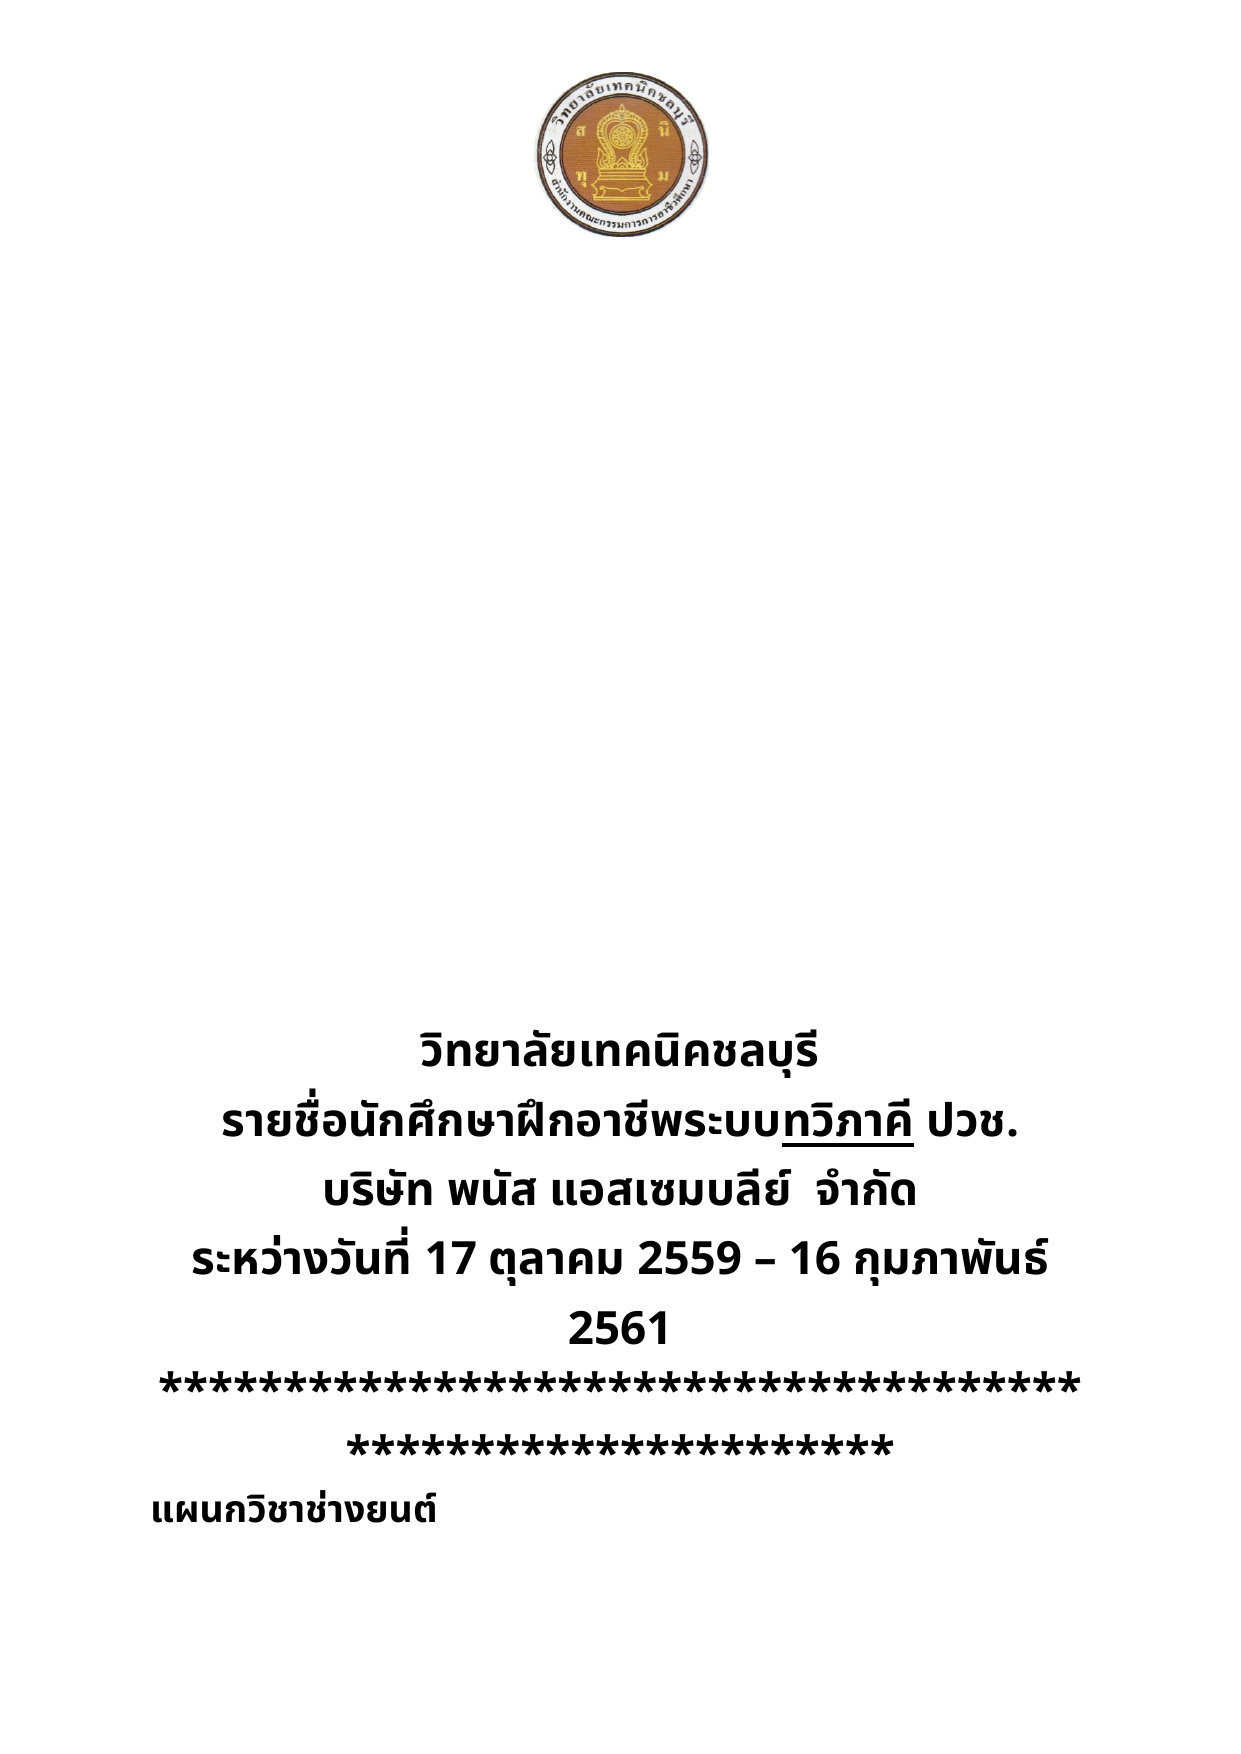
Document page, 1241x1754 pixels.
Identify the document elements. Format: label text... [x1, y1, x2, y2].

picture [533, 72, 709, 235]
text วิทยาลัยเทคนิคชลบุรี [150, 1018, 1090, 1087]
text ระหว่างวันที่ 17 ตุลาคม 2559 – 16 กุมภาพันธ์ 2561 [150, 1226, 1090, 1358]
text บริษัท พนัส แอสเซมบลีย์ จำกัด [150, 1157, 1090, 1226]
text แผนกวิชาช่างยนต์ [150, 1483, 1090, 1539]
text *********************************************************** [150, 1358, 1090, 1483]
text รายชื่อนักศึกษาฝึกอาชีพระบบทวิภาคี ปวช. [150, 1087, 1090, 1157]
